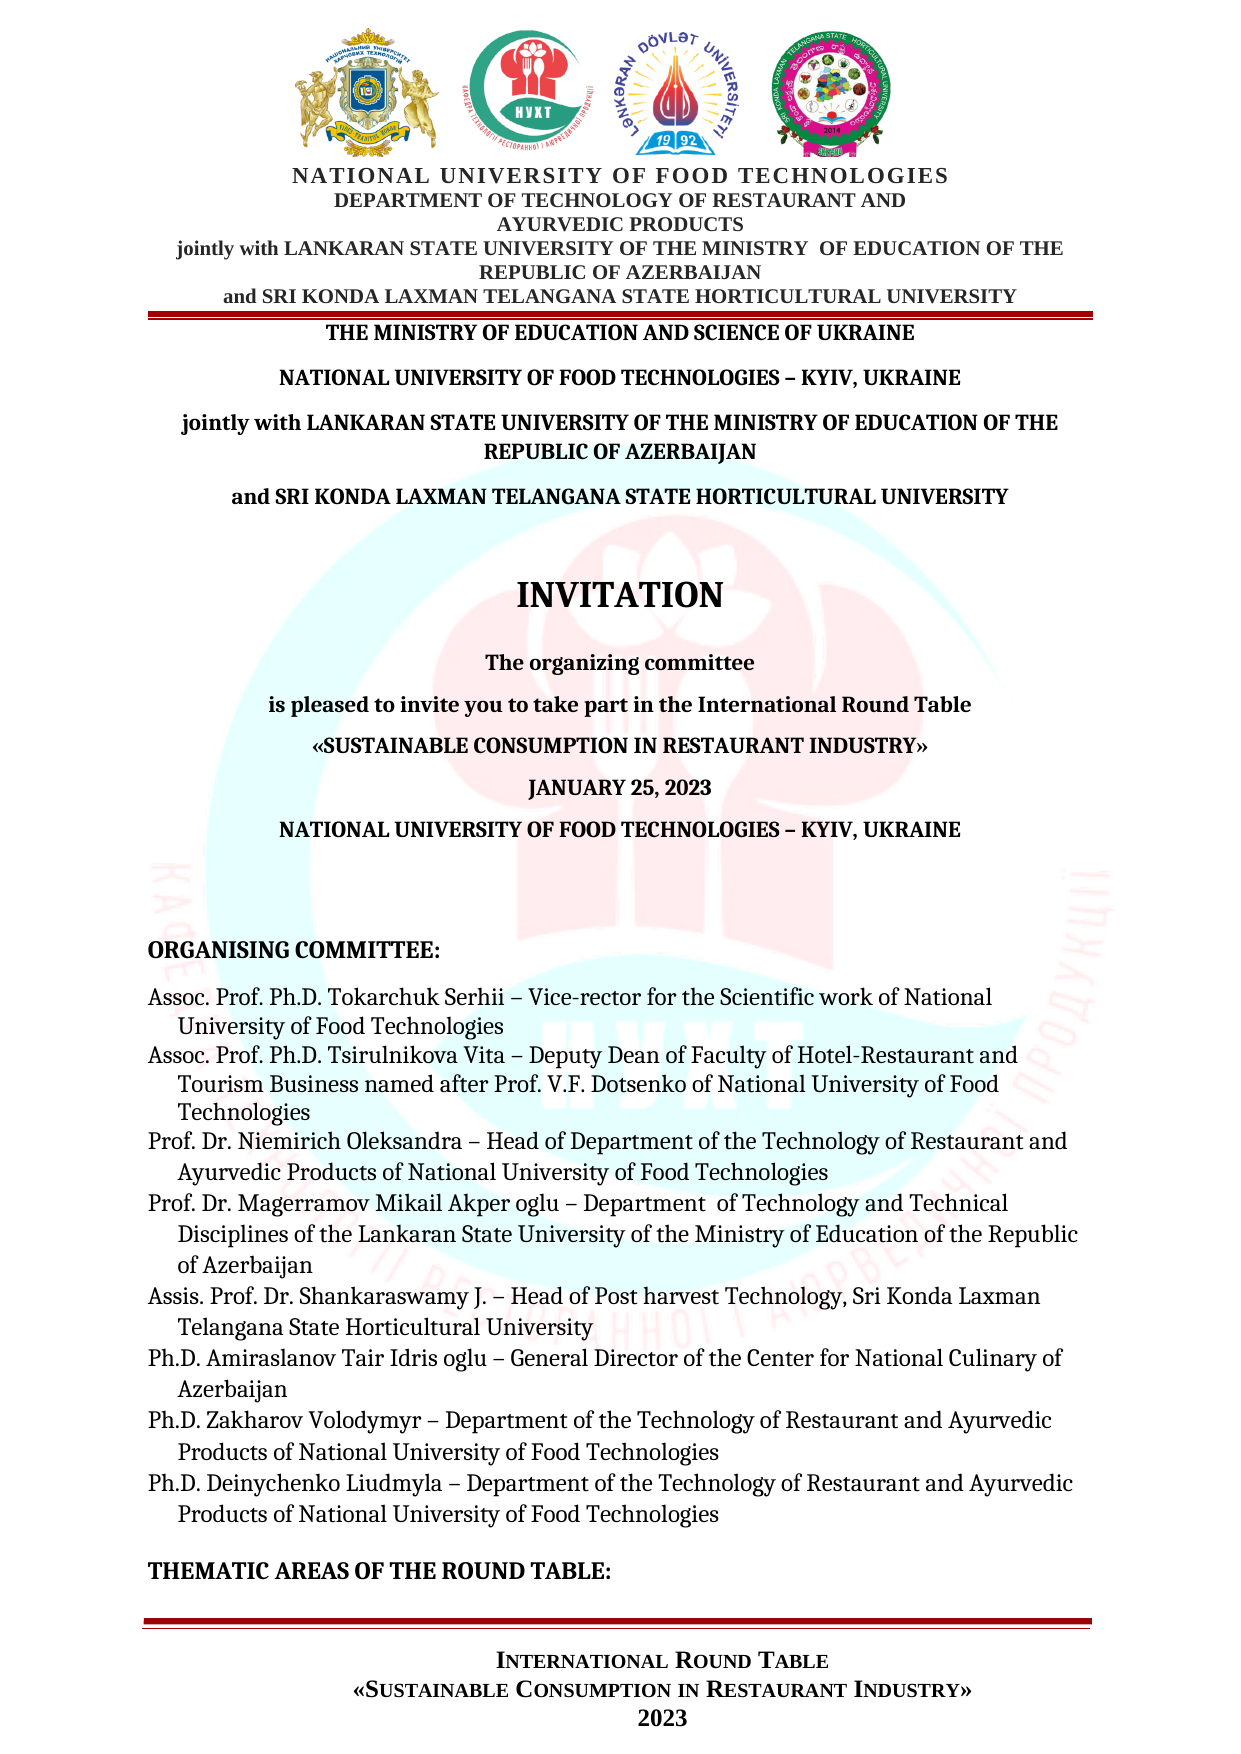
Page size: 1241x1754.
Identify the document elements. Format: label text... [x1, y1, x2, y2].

picture [462, 28, 594, 157]
picture [614, 32, 739, 155]
text The organizing committee [148, 637, 1093, 679]
text JANUARY 25, 2023 [148, 762, 1093, 804]
text jointly with Lankaran State University of the Ministry of Education of the Republic of Azerbaijan [148, 410, 1093, 465]
text ORGANISING COMMITTEE: [148, 936, 1093, 964]
text and Sri Konda Laxman Telangana State Horticultural University [148, 484, 1093, 510]
text INVITATION [148, 574, 1093, 617]
text Prof. Dr. Niemirich Oleksandra – Head of Department of the Technology of Restaurant and Ayurvedic Products of National University of Food Technologies [148, 1127, 1093, 1187]
text National University of Food Technologies – Kyiv, Ukraine [148, 804, 1093, 845]
text is pleased to invite you to take part in the International Round Table [148, 679, 1093, 720]
picture [295, 28, 440, 157]
picture [764, 24, 900, 157]
text Ph.D. Zakharov Volodymyr – Department of the Technology of Restaurant and Ayurvedic Products of National University of Food Technologies [148, 1406, 1093, 1466]
text Ph.D. Deinychenko Liudmyla – Department of the Technology of Restaurant and Ayurvedic Products of National University of Food Technologies [148, 1468, 1093, 1528]
text Prof. Dr. Magerramov Mikail Akper oglu – Department of Technology and Technical Disciplines of the Lankaran State University of the Ministry of Education of the Republic of Azerbaijan [148, 1189, 1093, 1280]
text National University of Food Technologies – Kyiv, Ukraine [148, 365, 1093, 391]
text Assoc. Prof. Ph.D. Tokarchuk Serhii – Vice-rector for the Scientific work of National University of Food Technologies [148, 983, 1093, 1041]
text The Ministry of Education and Science of Ukraine [148, 320, 1093, 346]
text Assoc. Prof. Ph.D. Tsirulnikova Vita – Deputy Dean of Faculty of Hotel-Restaurant and Tourism Business named after Prof. V.F. Dotsenko of National University of Food Technologies [148, 1041, 1093, 1127]
text Ph.D. Amiraslanov Tair Idris oglu – General Director of the Center for National Culinary of Azerbaijan [148, 1344, 1093, 1404]
text THEMATIC AREAS OF THE ROUND TABLE: [148, 1557, 1093, 1586]
text «Sustainable consumption in restaurant industry» [148, 720, 1093, 762]
text Assis. Prof. Dr. Shankaraswamy J. – Head of Post harvest Technology, Sri Konda Laxman Telangana State Horticultural University [148, 1282, 1093, 1342]
